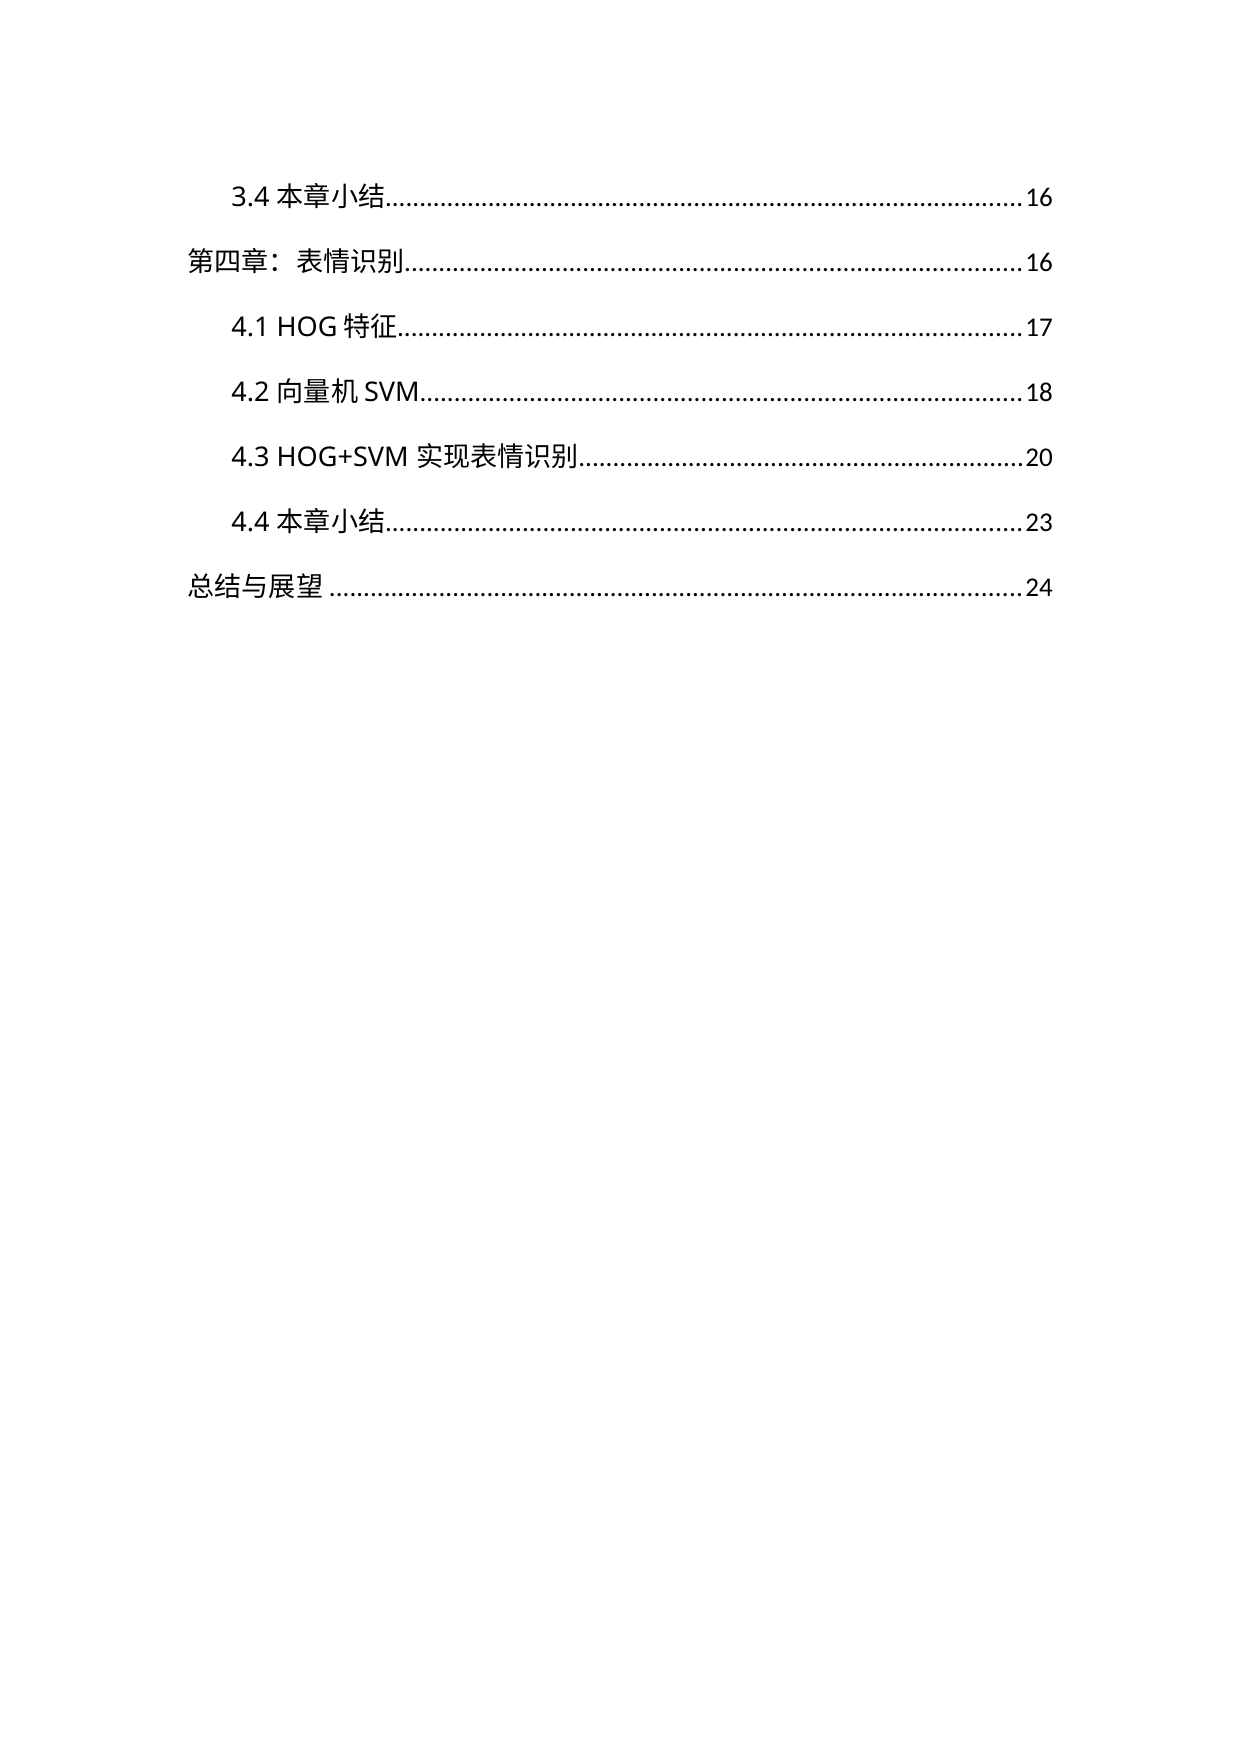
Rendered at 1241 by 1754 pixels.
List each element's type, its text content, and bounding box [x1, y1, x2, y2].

text 3.4 本章小结 16 [231, 162, 1053, 227]
text 第四章：表情识别 16 [187, 227, 1053, 292]
text 4.3 HOG+SVM 实现表情识别 20 [231, 422, 1053, 487]
text 4.4 本章小结 23 [231, 487, 1053, 552]
text 总结与展望 24 [187, 552, 1053, 617]
text 4.1 HOG特征 17 [231, 292, 1053, 357]
text 4.2 向量机 SVM 18 [231, 357, 1053, 422]
